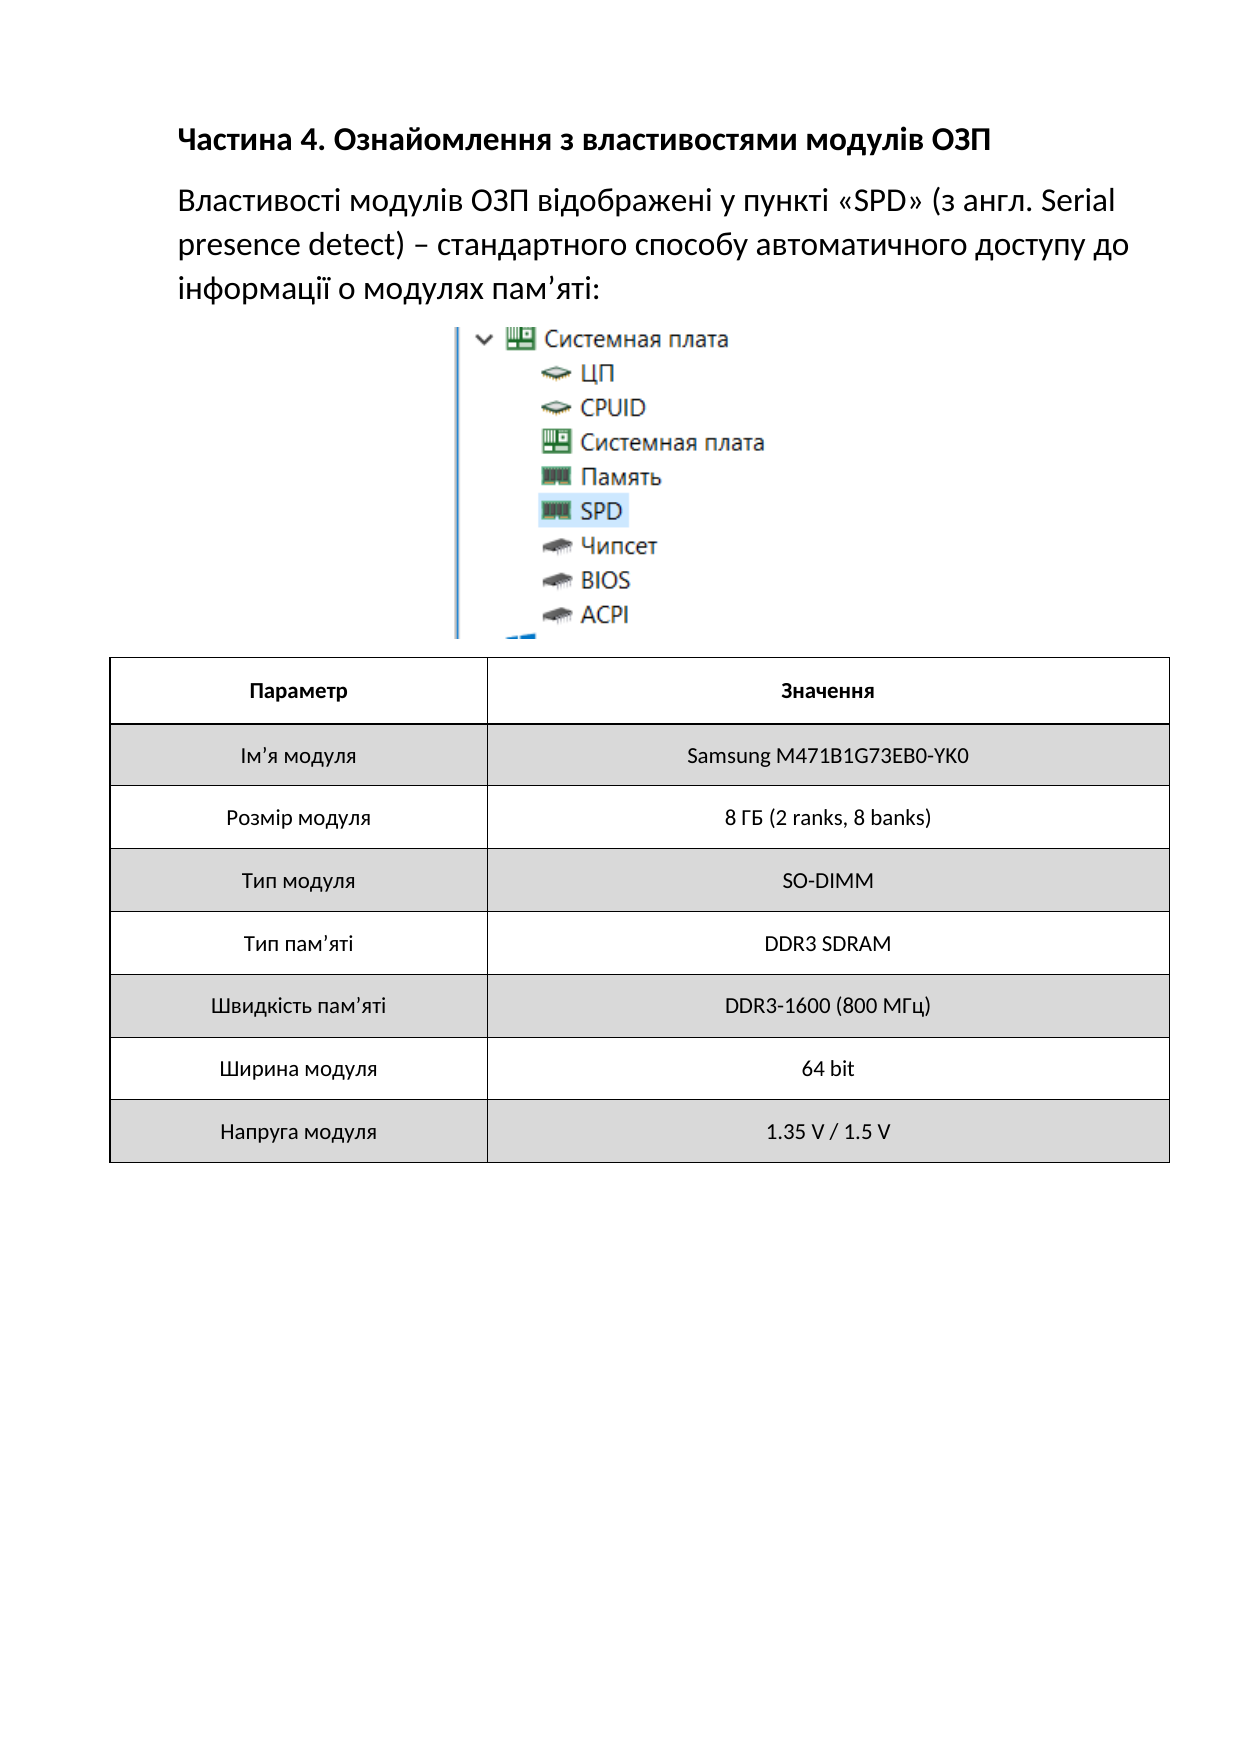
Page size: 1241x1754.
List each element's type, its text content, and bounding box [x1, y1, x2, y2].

table_cell Ім’я модуля [111, 725, 487, 785]
table_cell Напруга модуля [111, 1100, 487, 1162]
text Властивості модулів ОЗП відображені у пункті «SPD» (з англ. Serial presence detect) – стандартного способу автоматичного доступу до інформації о модулях пам’яті: [177, 179, 1152, 307]
table_cell Тип пам’яті [111, 912, 487, 974]
picture [454, 327, 875, 639]
table_header Значення [488, 658, 1169, 722]
text Частина 4. Ознайомлення з властивостями модулів ОЗП [177, 118, 1152, 159]
table_cell 8 ГБ (2 ranks, 8 banks) [488, 786, 1169, 848]
table_cell Тип модуля [111, 849, 487, 911]
table_header Параметр [111, 658, 487, 722]
table_cell Швидкість пам’яті [111, 975, 487, 1037]
table_cell 64 bit [488, 1038, 1169, 1099]
table_cell 1.35 V / 1.5 V [488, 1100, 1169, 1162]
table_cell SO-DIMM [488, 849, 1169, 911]
table_cell DDR3-1600 (800 МГц) [488, 975, 1169, 1037]
table_cell DDR3 SDRAM [488, 912, 1169, 974]
table_cell Samsung M471B1G73EB0-YK0 [488, 725, 1169, 785]
table_cell Розмір модуля [111, 786, 487, 848]
table_cell Ширина модуля [111, 1038, 487, 1099]
